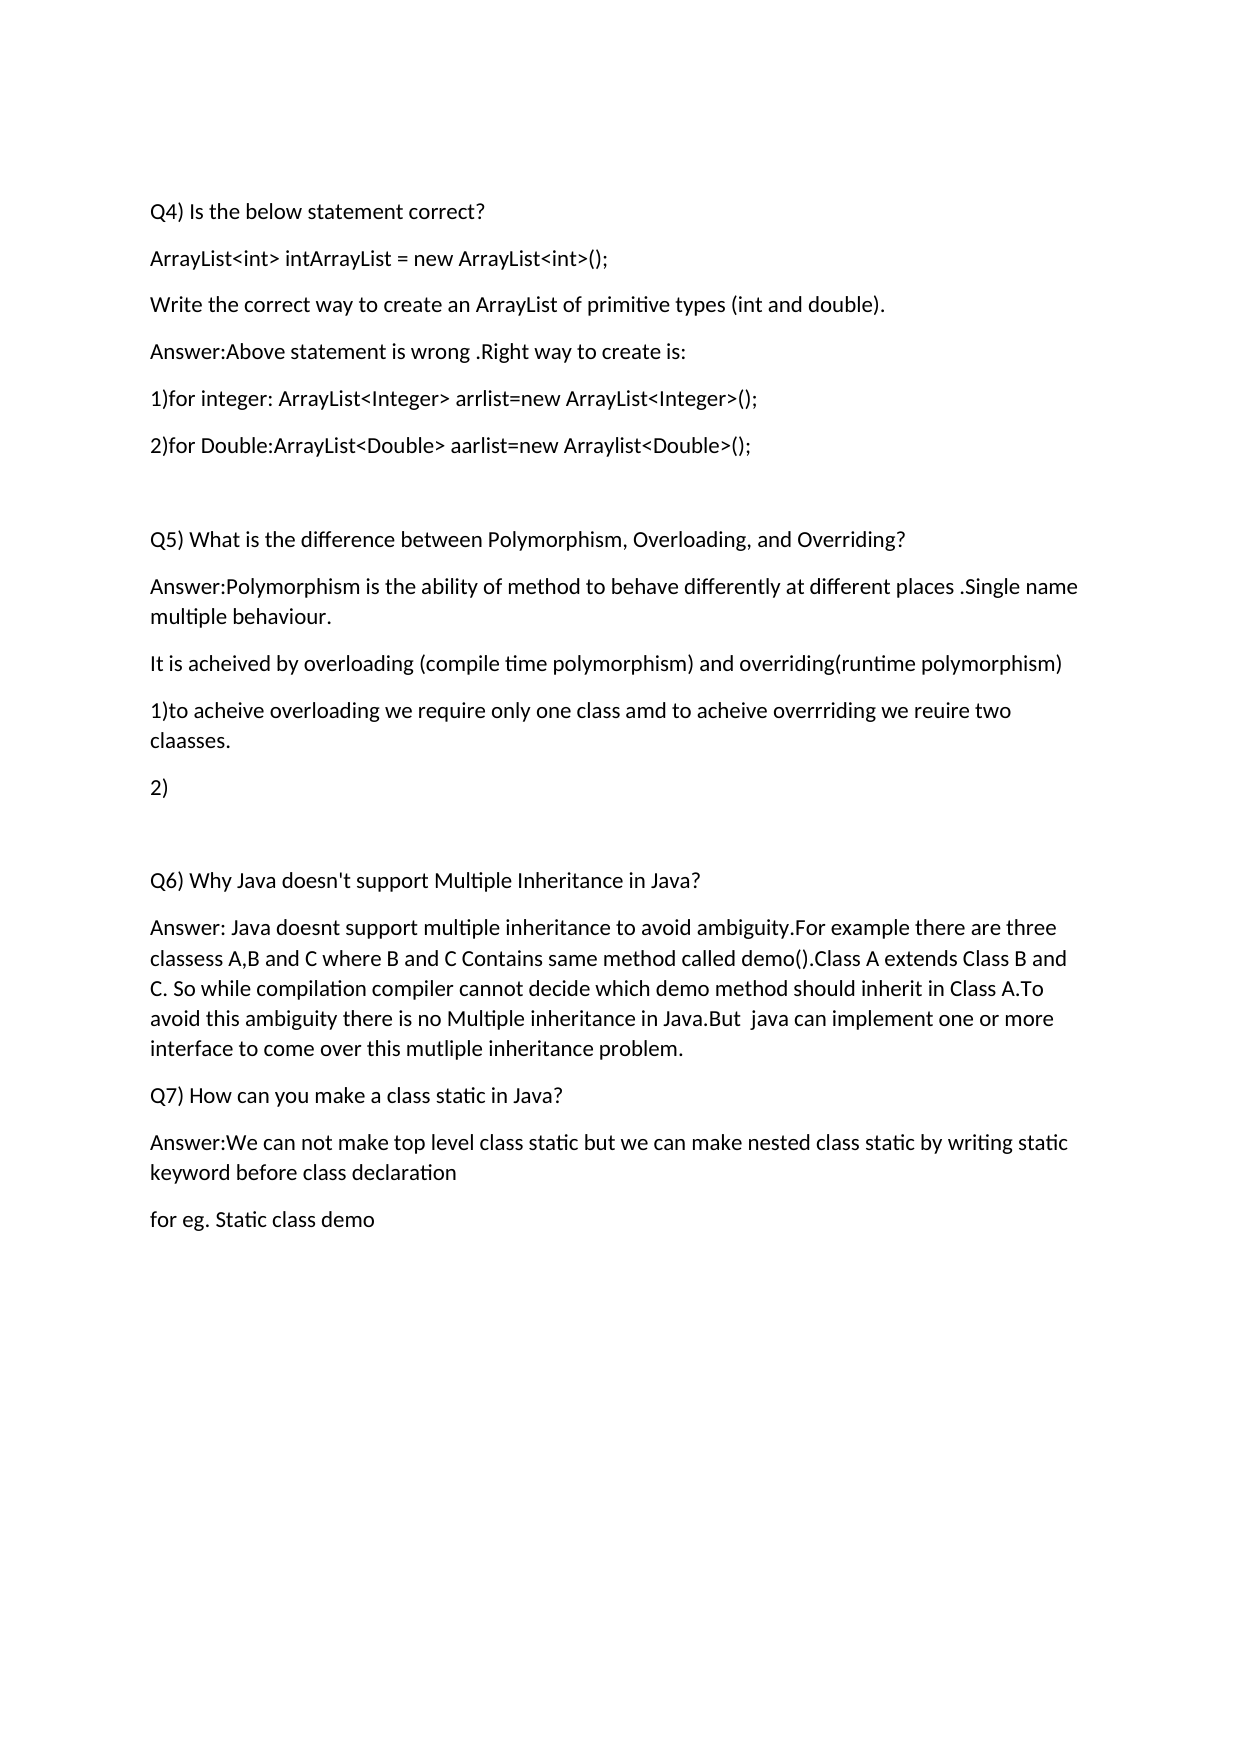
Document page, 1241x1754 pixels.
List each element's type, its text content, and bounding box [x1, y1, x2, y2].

text Q4) Is the below statement correct? [150, 197, 1090, 225]
text Answer:Polymorphism is the ability of method to behave differently at different places .Single name multiple behaviour. [150, 572, 1090, 630]
text 2) [150, 773, 1090, 801]
text It is acheived by overloading (compile time polymorphism) and overriding(runtime polymorphism) [150, 649, 1090, 677]
text Answer: Java doesnt support multiple inheritance to avoid ambiguity.For example there are three classess A,B and C where B and C Contains same method called demo().Class A extends Class B and C. So while compilation compiler cannot decide which demo method should inherit in Class A.To avoid this ambiguity there is no Multiple inheritance in Java.But java can implement one or more interface to come over this mutliple inheritance problem. [150, 913, 1090, 1062]
text ArrayList<int> intArrayList = new ArrayList<int>(); [150, 244, 1090, 272]
text Answer:We can not make top level class static but we can make nested class static by writing static keyword before class declaration [150, 1128, 1090, 1186]
text Q5) What is the difference between Polymorphism, Overloading, and Overriding? [150, 525, 1090, 553]
text Write the correct way to create an ArrayList of primitive types (int and double). [150, 291, 1090, 319]
text Answer:Above statement is wrong .Right way to create is: [150, 337, 1090, 366]
text 1)for integer: ArrayList<Integer> arrlist=new ArrayList<Integer>(); [150, 384, 1090, 412]
text Q6) Why Java doesn't support Multiple Inheritance in Java? [150, 867, 1090, 895]
text for eg. Static class demo [150, 1205, 1090, 1233]
text Q7) How can you make a class static in Java? [150, 1081, 1090, 1109]
text 2)for Double:ArrayList<Double> aarlist=new Arraylist<Double>(); [150, 431, 1090, 459]
text 1)to acheive overloading we require only one class amd to acheive overrriding we reuire two claasses. [150, 696, 1090, 754]
